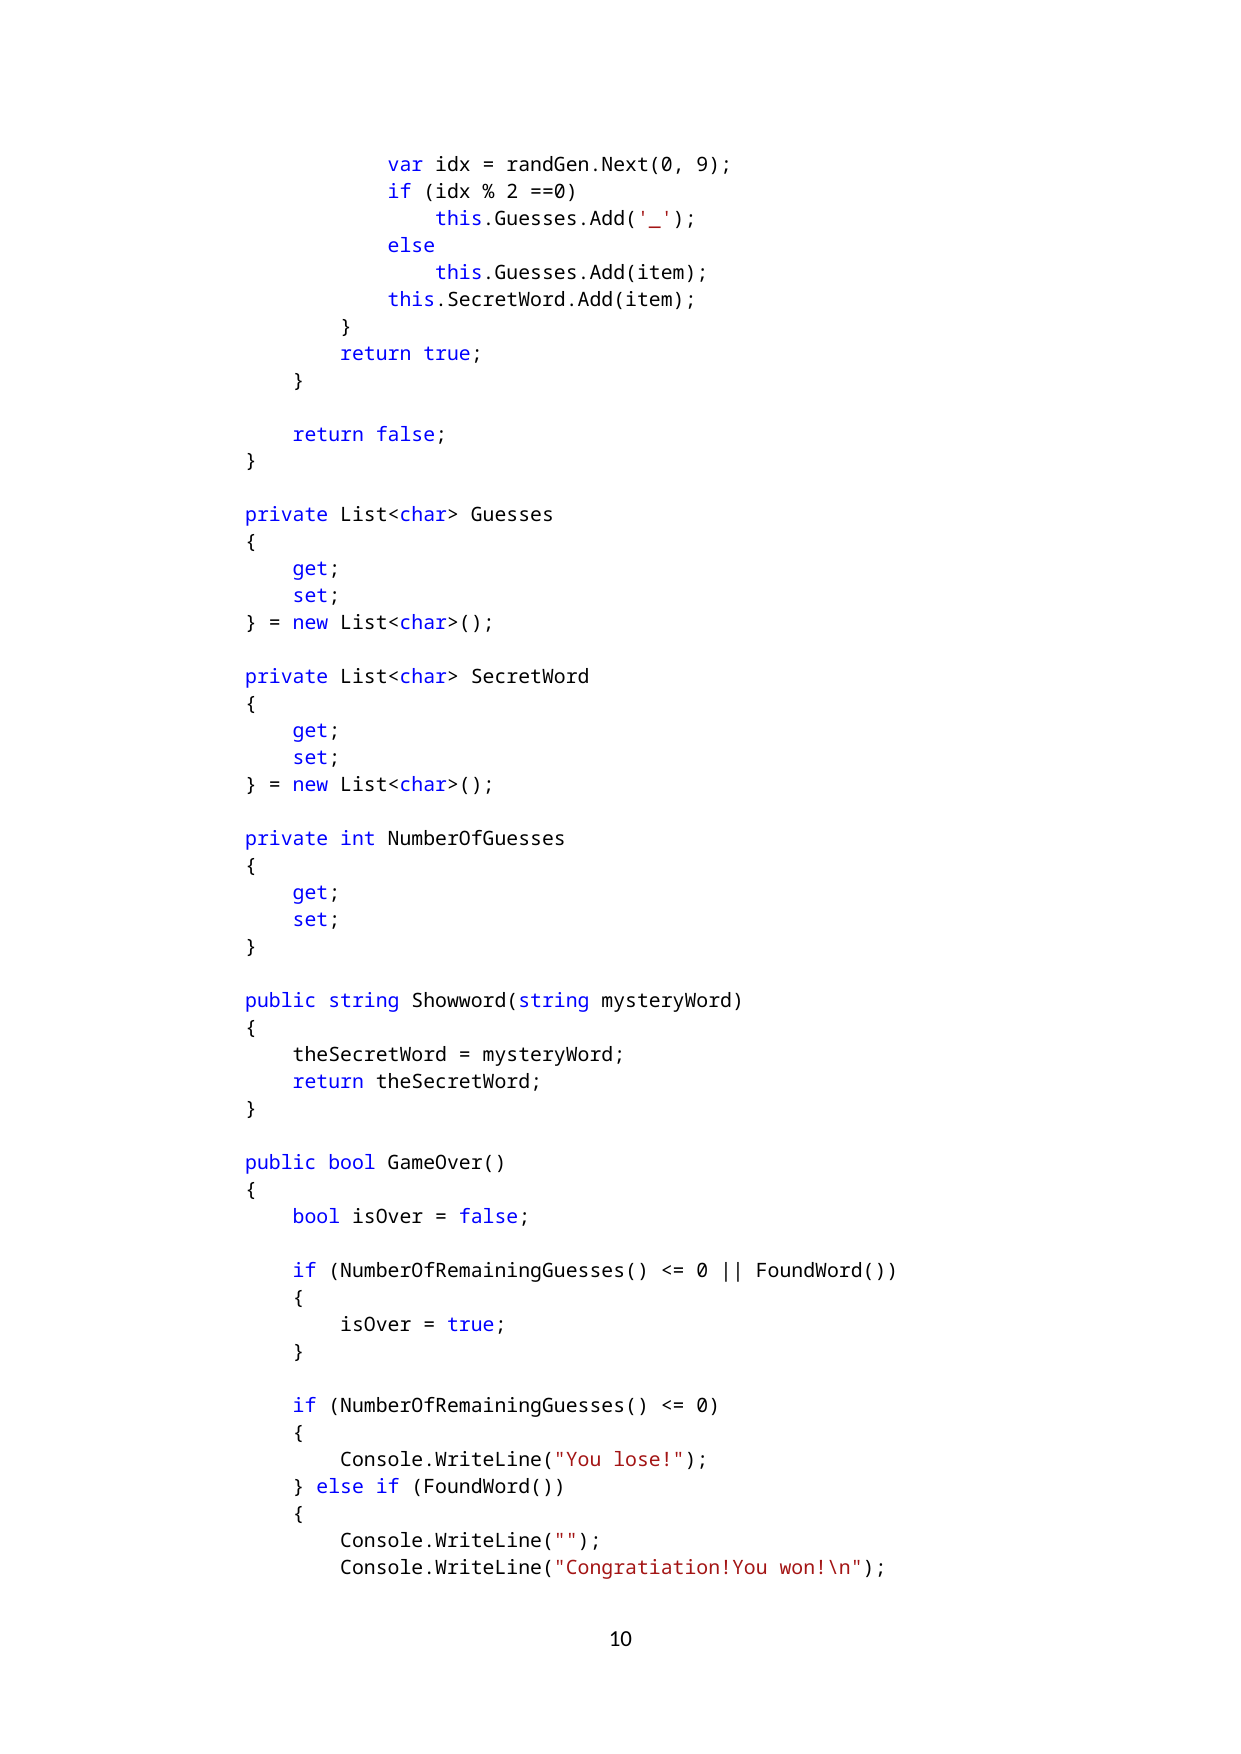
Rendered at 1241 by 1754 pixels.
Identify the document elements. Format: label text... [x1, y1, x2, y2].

text { [150, 851, 1090, 878]
text } [150, 366, 1090, 393]
text } = new List<char>(); [150, 771, 1090, 797]
text } else if (FoundWord()) [150, 1472, 1090, 1499]
text Console.WriteLine(""); [150, 1526, 1090, 1553]
text this.SecretWord.Add(item); [150, 285, 1090, 312]
text } [150, 932, 1090, 959]
text theSecretWord = mysteryWord; [150, 1040, 1090, 1067]
text if (idx % 2 ==0) [150, 177, 1090, 204]
text } [150, 312, 1090, 339]
text } = new List<char>(); [150, 609, 1090, 636]
text if (NumberOfRemainingGuesses() <= 0) [150, 1391, 1090, 1418]
text get; [150, 717, 1090, 743]
text { [150, 528, 1090, 555]
text this.Guesses.Add(item); [150, 258, 1090, 285]
text set; [150, 743, 1090, 771]
text { [150, 1283, 1090, 1310]
text private List<char> Guesses [150, 501, 1090, 528]
text private List<char> SecretWord [150, 663, 1090, 689]
text set; [150, 905, 1090, 932]
text if (NumberOfRemainingGuesses() <= 0 || FoundWord()) [150, 1256, 1090, 1283]
text bool isOver = false; [150, 1202, 1090, 1229]
text else [150, 231, 1090, 258]
text } [150, 447, 1090, 474]
text { [150, 689, 1090, 717]
text Console.WriteLine("Congratiation!You won!\n"); [150, 1553, 1090, 1580]
text return true; [150, 339, 1090, 366]
text { [150, 1418, 1090, 1445]
text this.Guesses.Add('_'); [150, 204, 1090, 231]
text } [150, 1337, 1090, 1364]
text public bool GameOver() [150, 1148, 1090, 1175]
text var idx = randGen.Next(0, 9); [150, 150, 1090, 177]
text Console.WriteLine("You lose!"); [150, 1445, 1090, 1472]
text private int NumberOfGuesses [150, 824, 1090, 851]
text return false; [150, 420, 1090, 447]
text get; [150, 555, 1090, 582]
text { [150, 1013, 1090, 1040]
text } [150, 1094, 1090, 1121]
text { [150, 1175, 1090, 1202]
text set; [150, 582, 1090, 609]
text isOver = true; [150, 1310, 1090, 1337]
text get; [150, 878, 1090, 905]
text public string Showword(string mysteryWord) [150, 986, 1090, 1013]
text { [150, 1499, 1090, 1526]
text return theSecretWord; [150, 1067, 1090, 1094]
